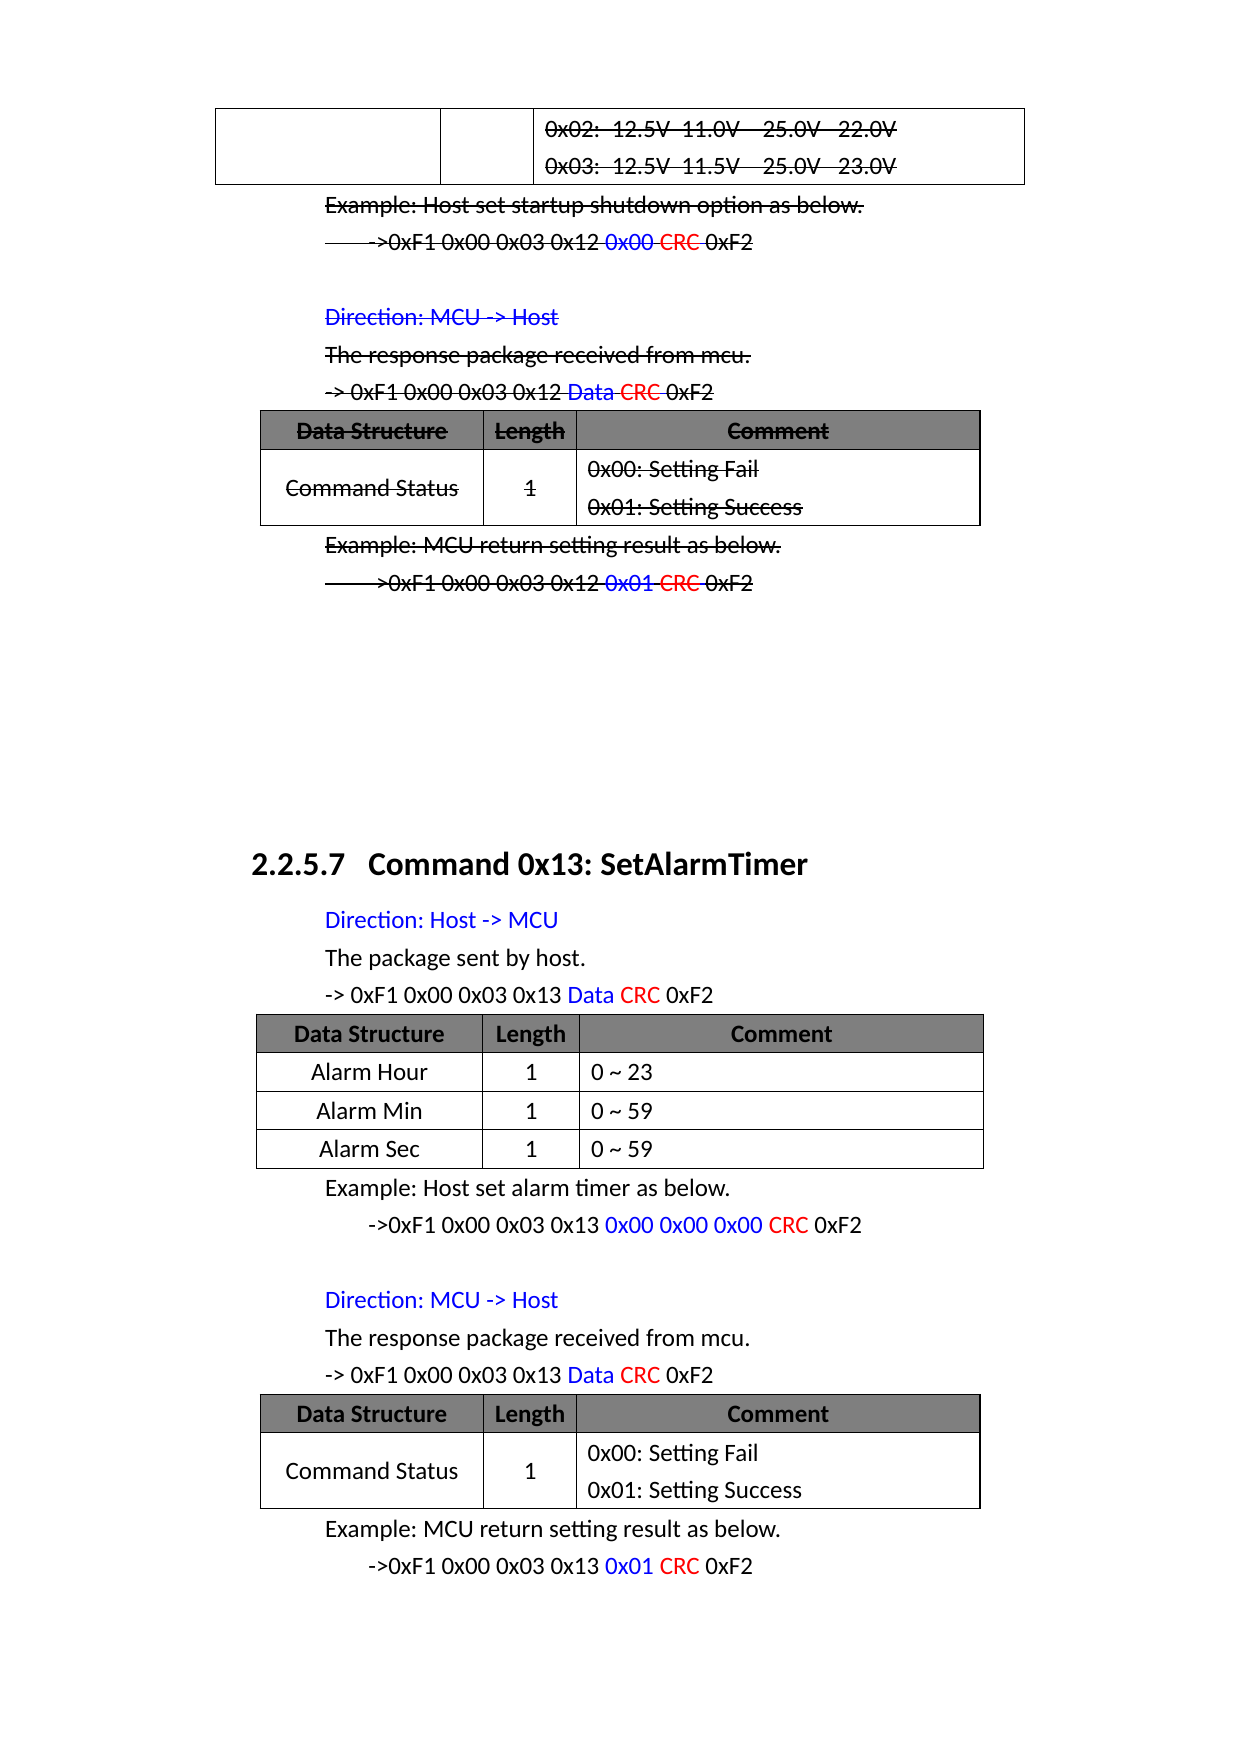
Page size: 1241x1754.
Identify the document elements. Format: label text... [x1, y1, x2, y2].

list Example: MCU return setting result as below. [325, 526, 1122, 563]
list -> 0xF1 0x00 0x03 0x13 Data CRC 0xF2 [325, 976, 1122, 1013]
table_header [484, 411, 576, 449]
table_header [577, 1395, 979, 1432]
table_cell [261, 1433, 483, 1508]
list The response package received from mcu. [325, 1319, 1122, 1356]
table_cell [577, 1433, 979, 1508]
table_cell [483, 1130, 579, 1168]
list The response package received from mcu. [325, 335, 1122, 373]
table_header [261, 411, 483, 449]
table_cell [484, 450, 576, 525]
list -> 0xF1 0x00 0x03 0x12 Data CRC 0xF2 [325, 373, 1122, 410]
list Direction: MCU -> Host [325, 1281, 1122, 1319]
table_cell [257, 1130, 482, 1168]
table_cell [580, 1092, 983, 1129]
list Example: MCU return setting result as below. [325, 1509, 1122, 1547]
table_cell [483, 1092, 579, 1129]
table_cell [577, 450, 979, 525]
list Example: Host set startup shutdown option as below. [325, 185, 1122, 223]
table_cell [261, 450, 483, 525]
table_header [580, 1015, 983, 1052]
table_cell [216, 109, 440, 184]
list The package sent by host. [325, 938, 1122, 976]
list Example: Host set alarm timer as below. [325, 1169, 1122, 1206]
list Direction: MCU -> Host [325, 298, 1122, 335]
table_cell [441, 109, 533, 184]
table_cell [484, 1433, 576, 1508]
list -> 0xF1 0x00 0x03 0x13 Data CRC 0xF2 [325, 1356, 1122, 1394]
list Direction: Host -> MCU [325, 901, 1122, 938]
list ->0xF1 0x00 0x03 0x13 0x01 CRC 0xF2 [325, 1547, 1122, 1584]
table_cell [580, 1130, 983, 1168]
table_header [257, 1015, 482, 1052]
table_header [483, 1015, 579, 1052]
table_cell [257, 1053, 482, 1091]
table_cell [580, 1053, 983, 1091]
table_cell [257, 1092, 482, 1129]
list ->0xF1 0x00 0x03 0x12 0x00 CRC 0xF2 [325, 223, 1122, 260]
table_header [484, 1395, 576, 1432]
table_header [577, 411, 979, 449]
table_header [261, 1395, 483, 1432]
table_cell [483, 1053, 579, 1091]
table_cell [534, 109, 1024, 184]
list Command 0x13: SetAlarmTimer [251, 826, 1122, 901]
list ->0xF1 0x00 0x03 0x13 0x00 0x00 0x00 CRC 0xF2 [325, 1206, 1122, 1244]
list ->0xF1 0x00 0x03 0x12 0x01 CRC 0xF2 [325, 563, 1122, 601]
